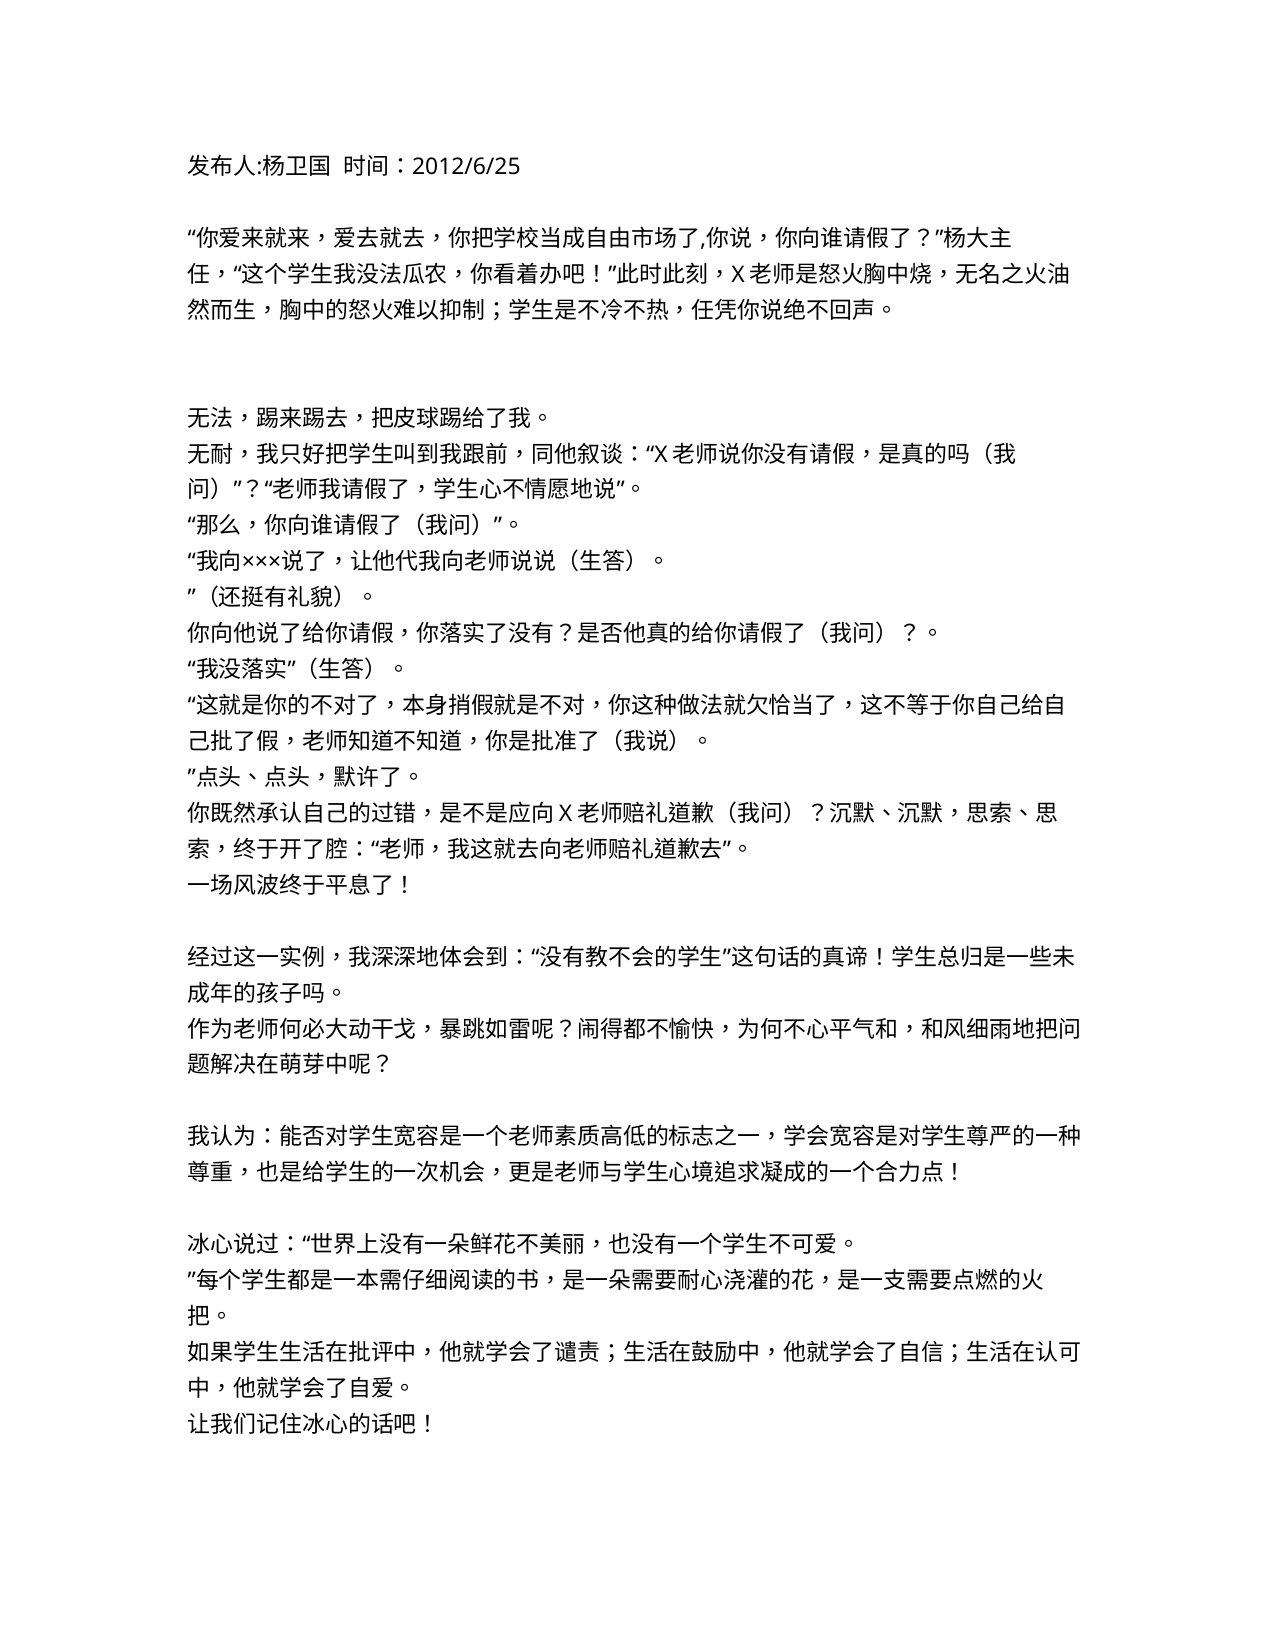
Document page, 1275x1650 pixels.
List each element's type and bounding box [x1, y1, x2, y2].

text [187, 150, 1087, 1475]
